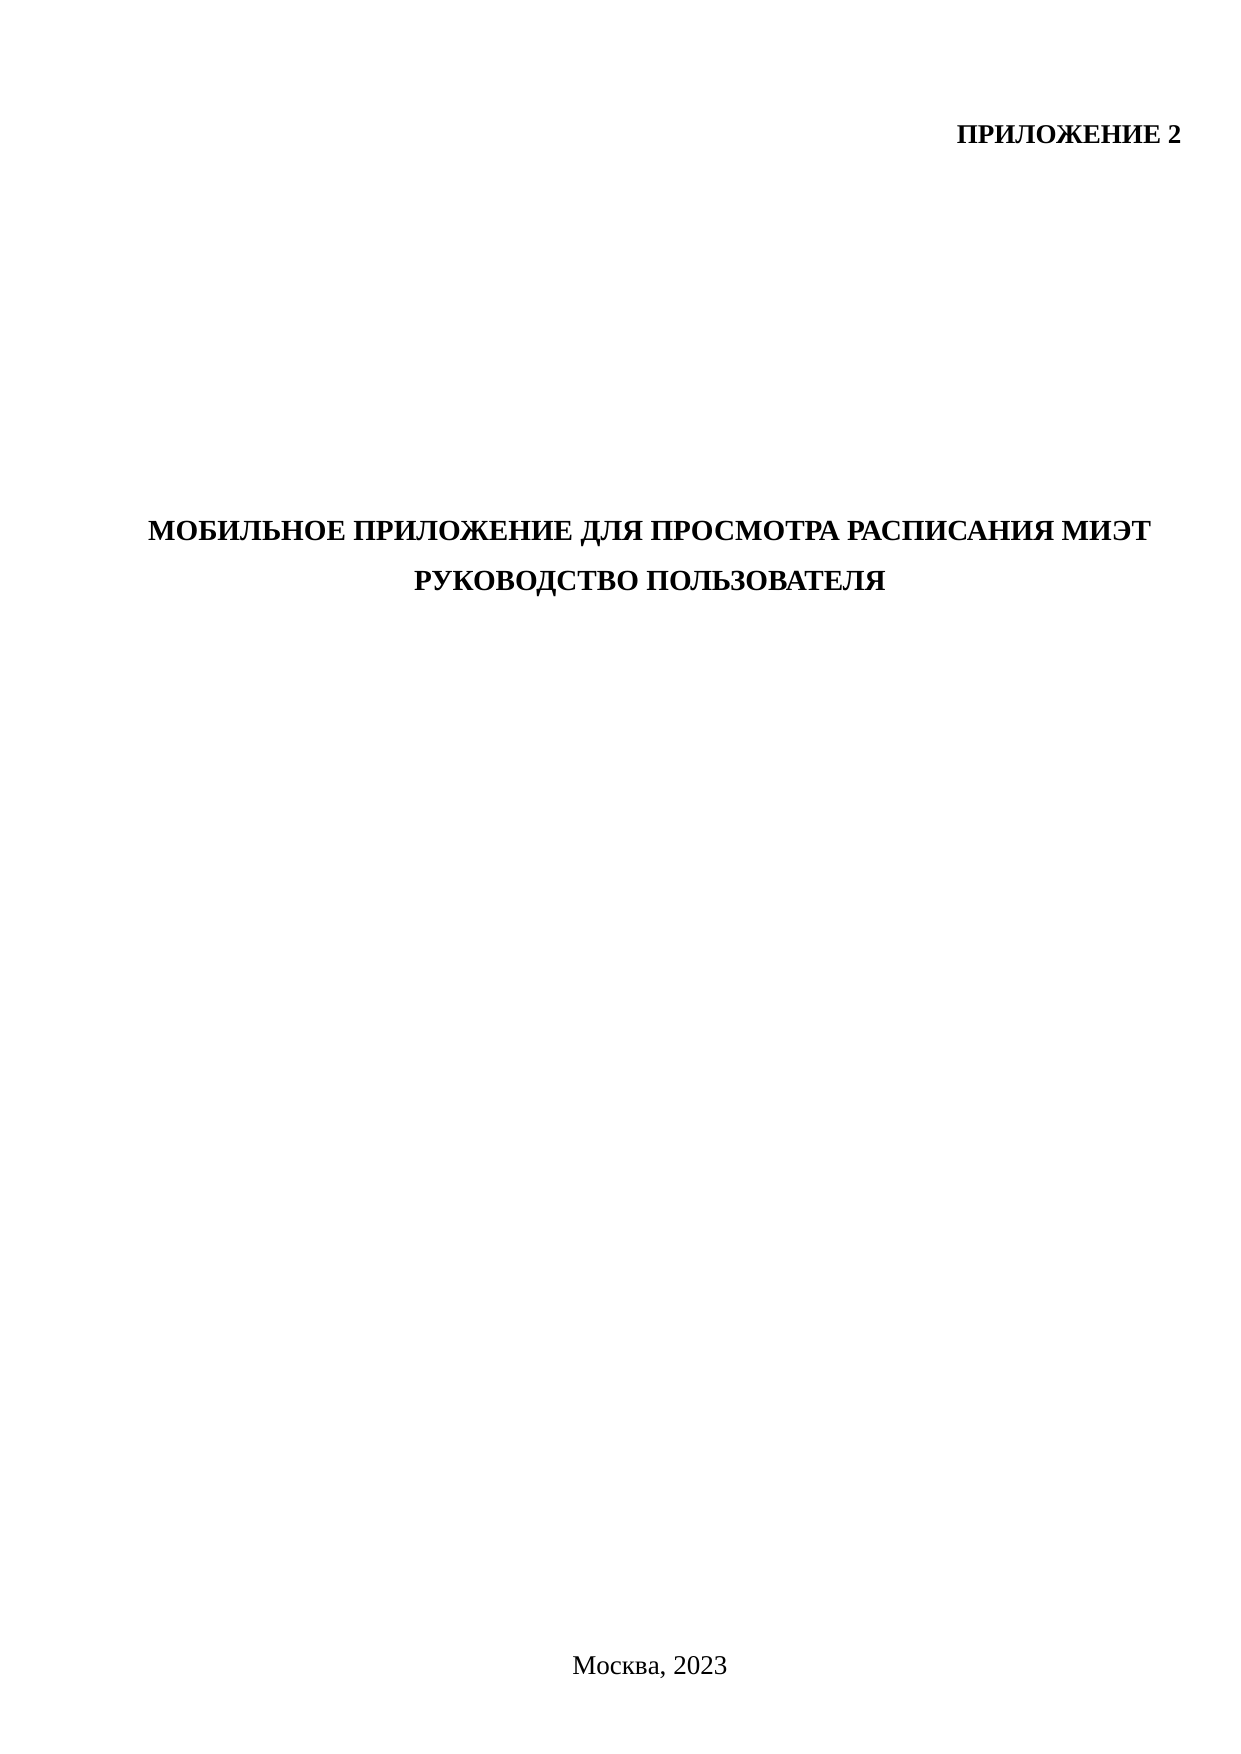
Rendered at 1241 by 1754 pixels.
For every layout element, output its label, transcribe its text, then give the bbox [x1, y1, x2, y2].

text МОБИЛЬНОЕ ПРИЛОЖЕНИЕ ДЛЯ ПРОСМОТРА РАСПИСАНИЯ МИЭТ [118, 513, 1181, 547]
text Приложение 2 [118, 118, 1181, 149]
text РУКОВОДСТВО ПОЛЬЗОВАТЕЛЯ [118, 563, 1181, 597]
